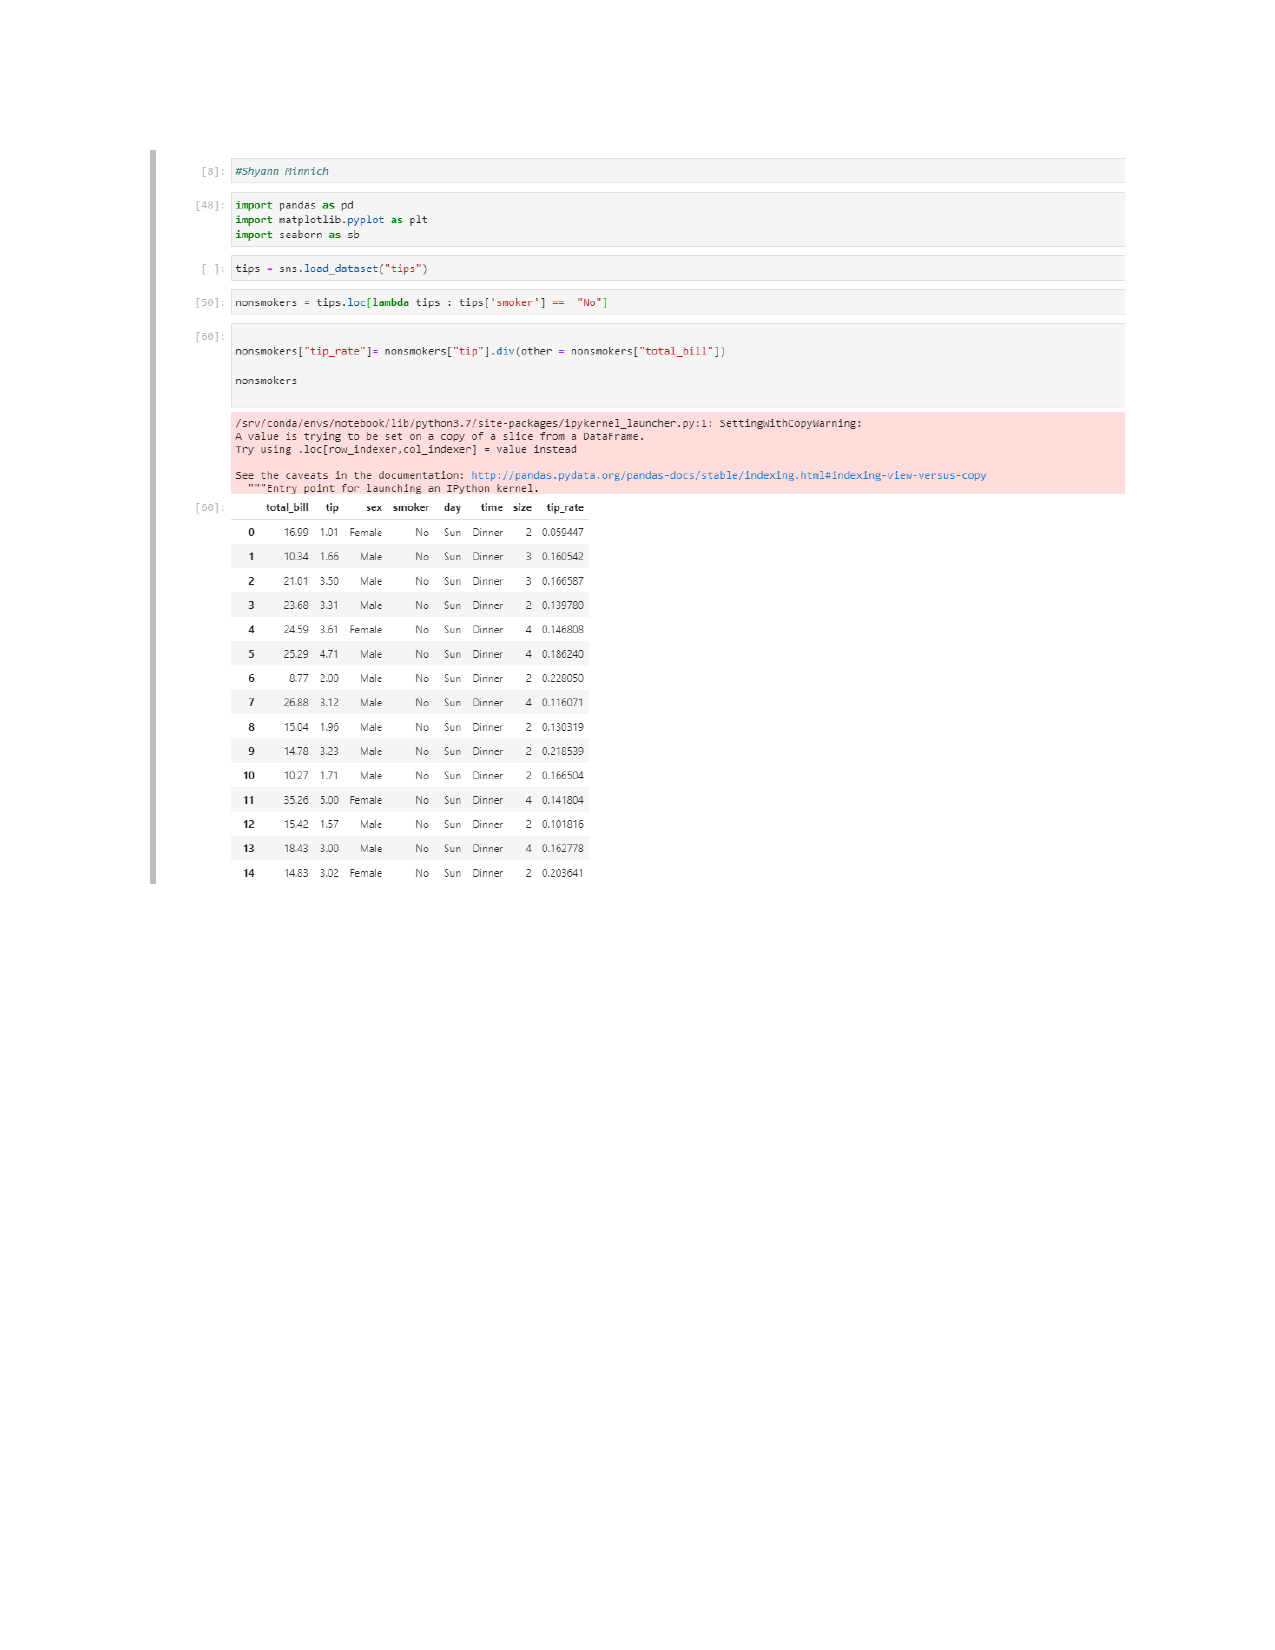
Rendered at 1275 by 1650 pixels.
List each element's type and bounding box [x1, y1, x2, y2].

picture [150, 150, 1125, 884]
